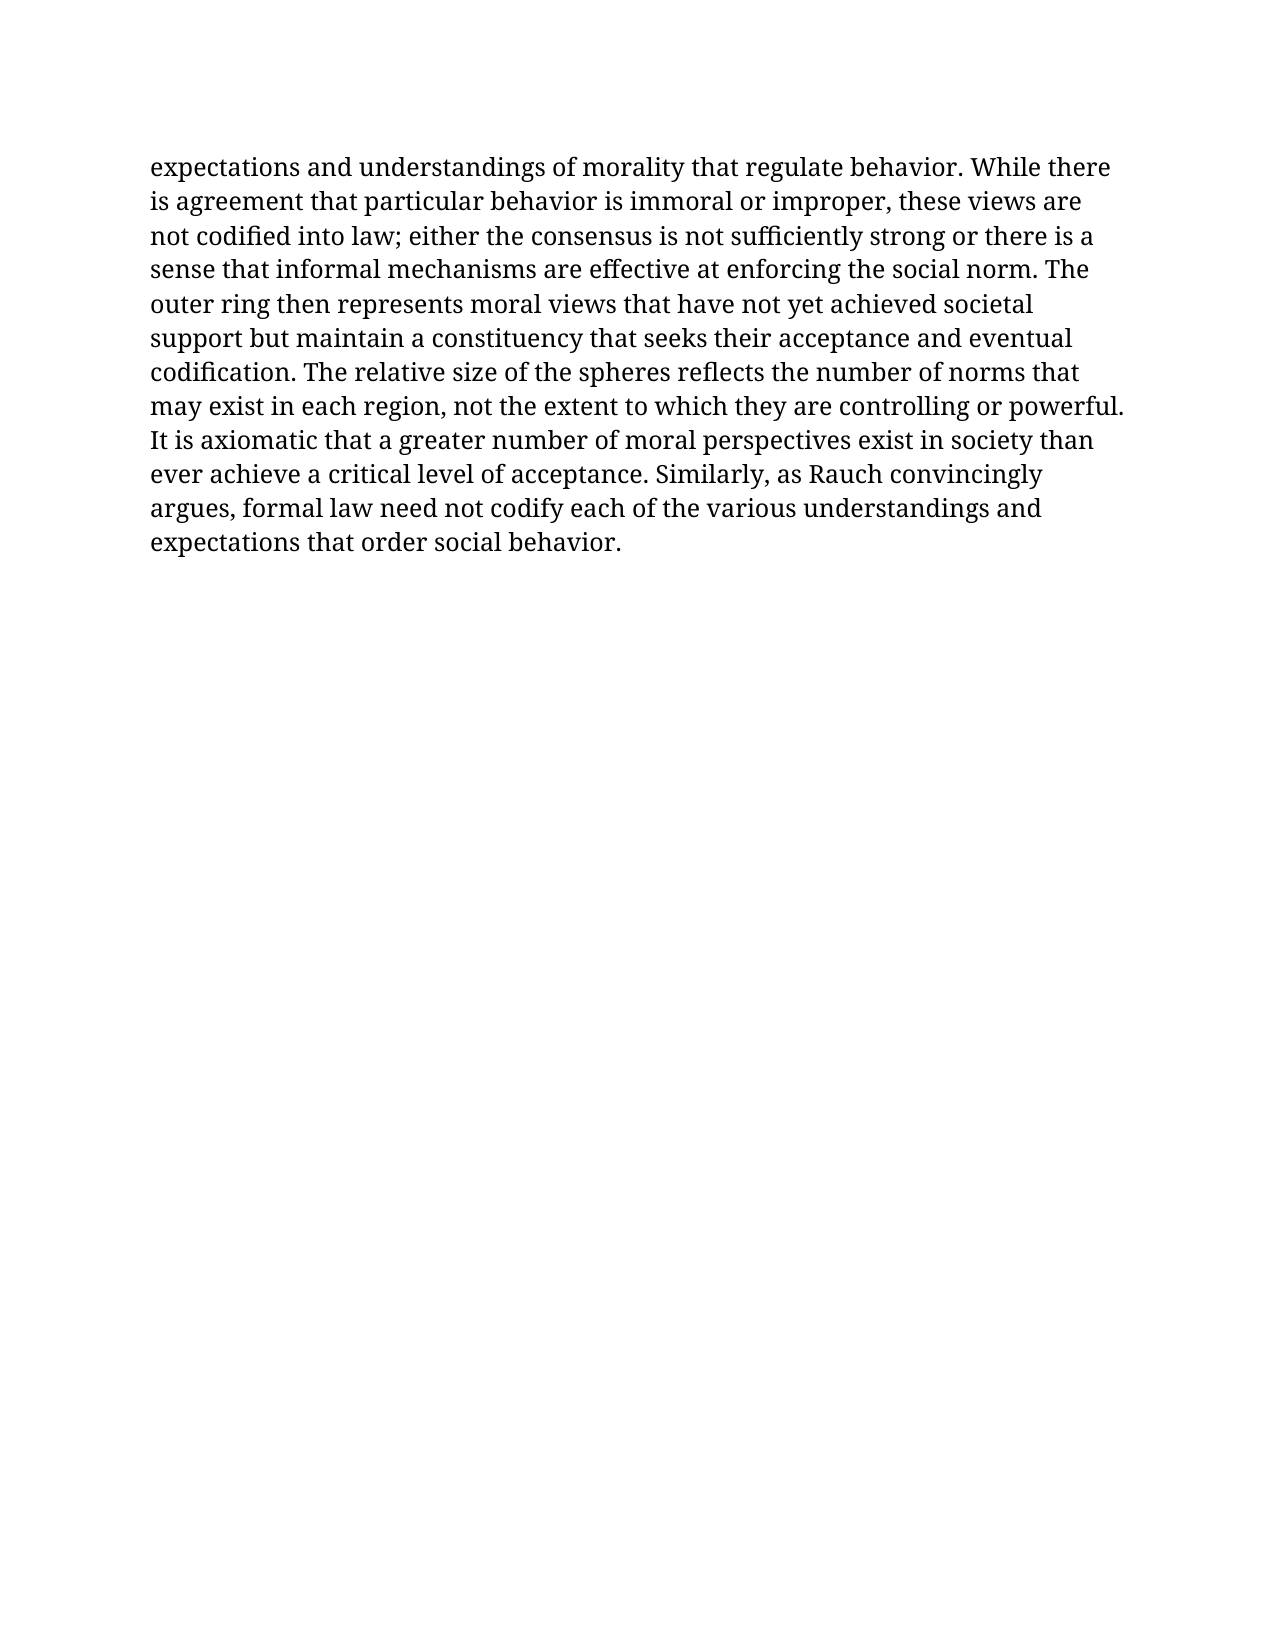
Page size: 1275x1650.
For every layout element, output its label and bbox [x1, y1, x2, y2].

text [150, 150, 1125, 559]
